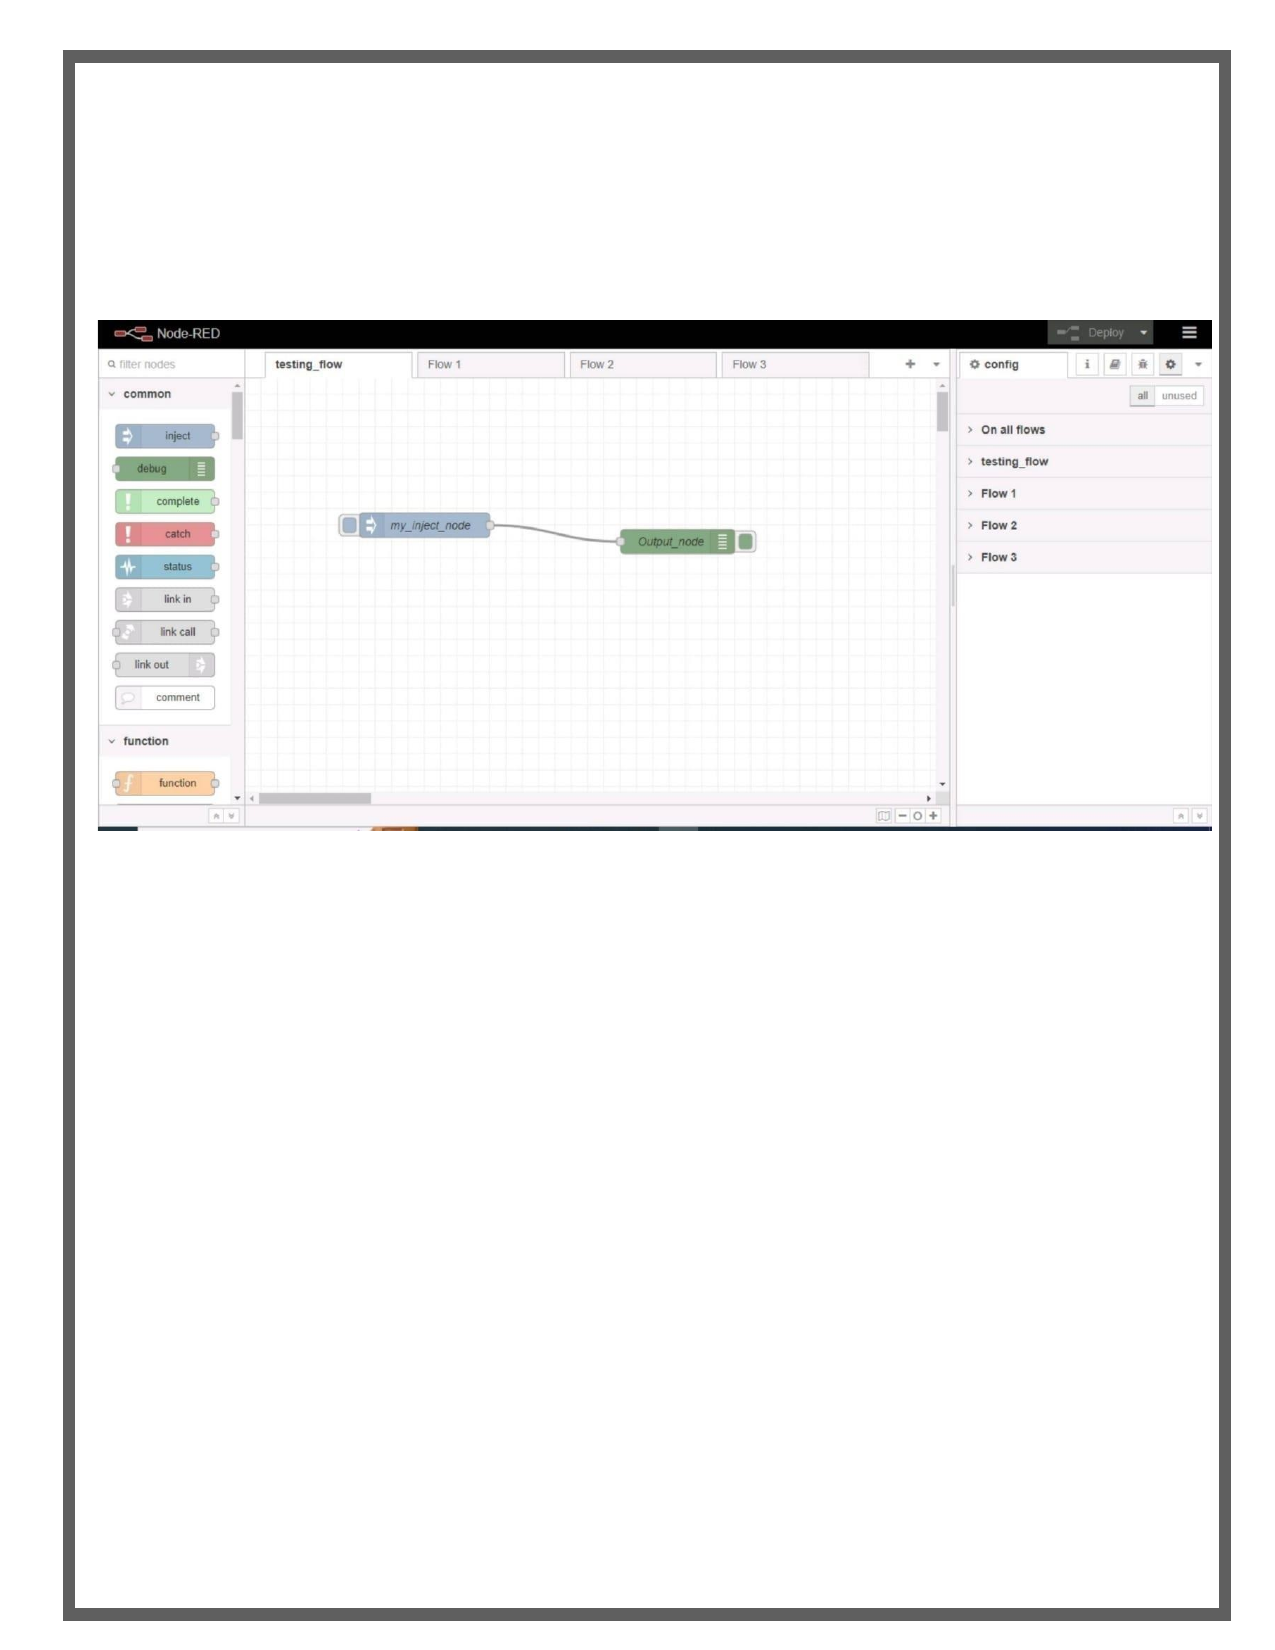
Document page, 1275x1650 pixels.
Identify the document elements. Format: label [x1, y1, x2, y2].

picture [86, 320, 1212, 831]
